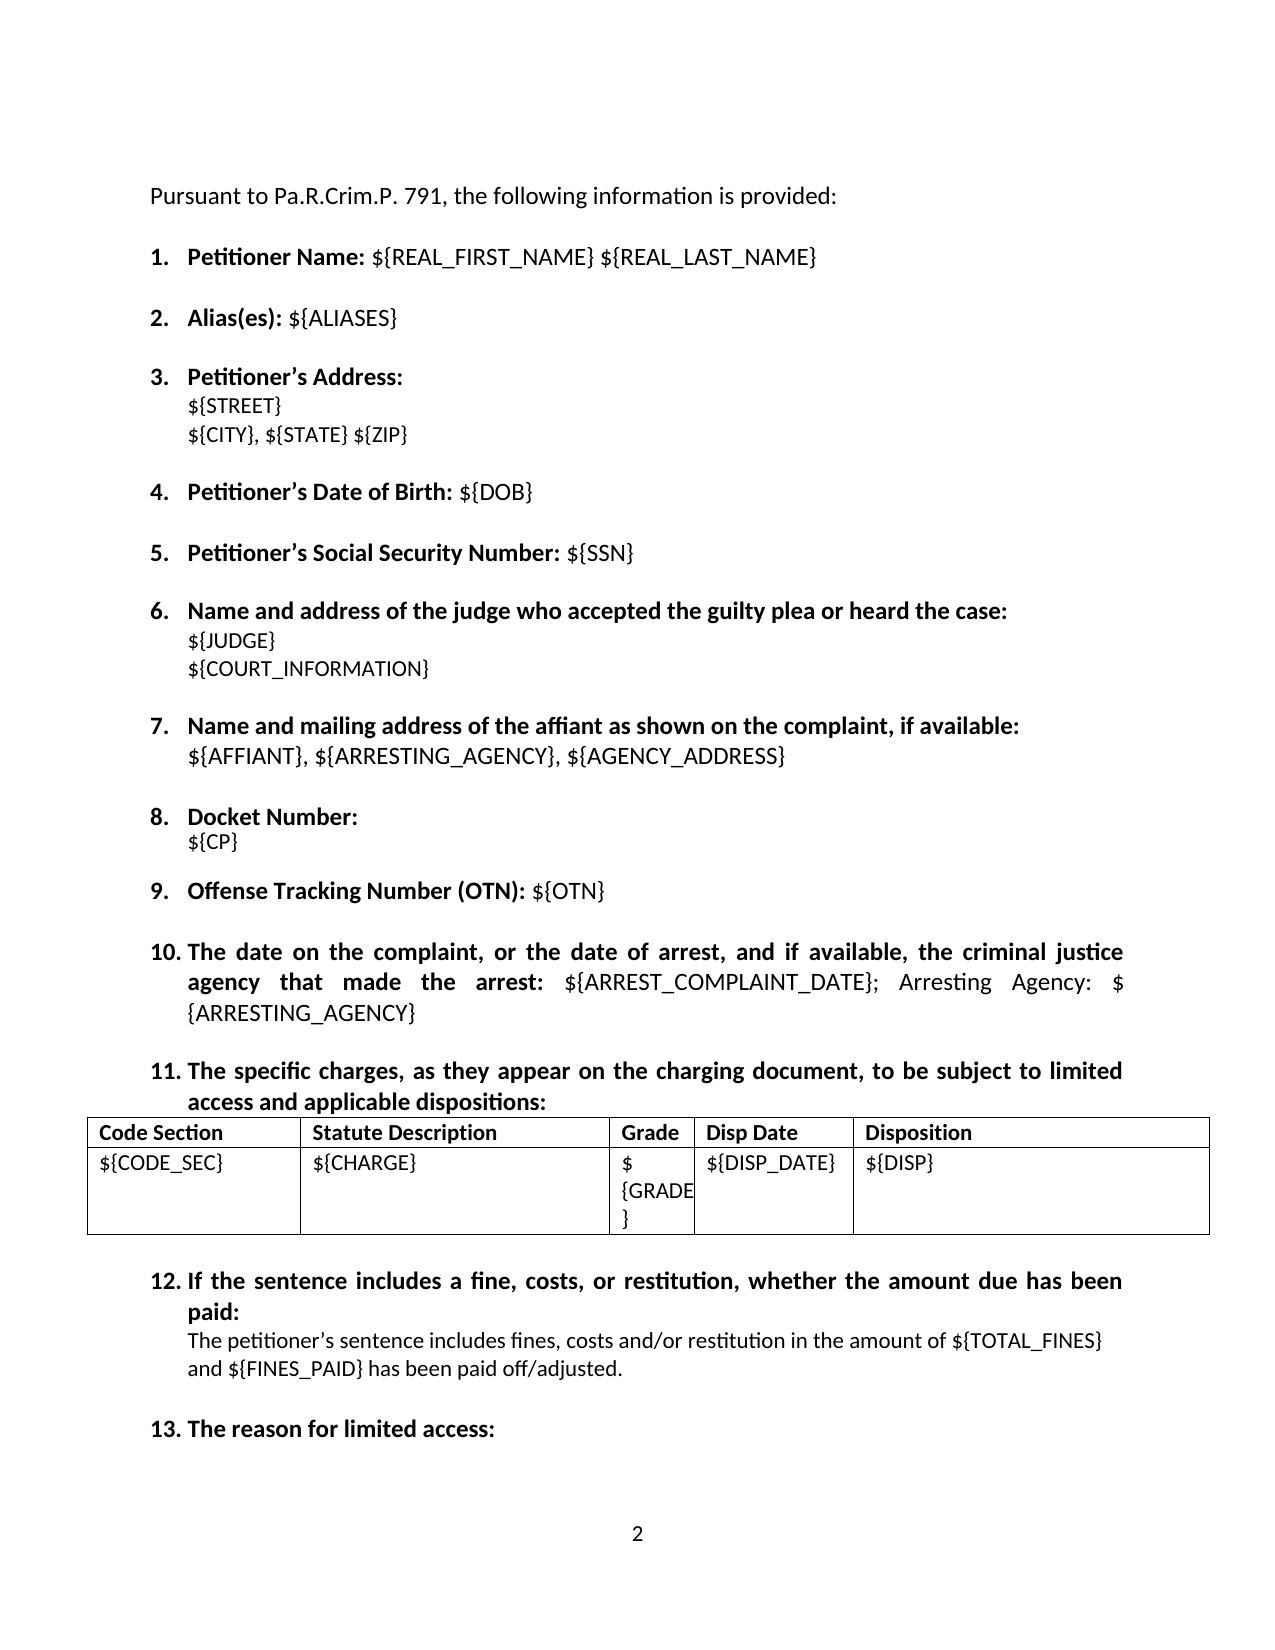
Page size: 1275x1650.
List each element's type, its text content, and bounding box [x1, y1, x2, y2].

table_cell ${GRADE} [610, 1148, 694, 1234]
table_cell ${CHARGE} [301, 1148, 609, 1234]
list The petitioner’s sentence includes fines, costs and/or restitution in the amount of ${TOTAL_FINES} and ${FINES_PAID} has been paid off/adjusted. [187, 1326, 1125, 1382]
list If the sentence includes a fine, costs, or restitution, whether the amount due has been paid: [150, 1265, 1125, 1326]
table_cell ${CODE_SEC} [88, 1148, 300, 1234]
table_header Statute Description [301, 1118, 609, 1147]
list Petitioner’s Date of Birth: ${DOB} [150, 476, 1125, 506]
table_cell ${DISP} [854, 1148, 1209, 1234]
list The date on the complaint, or the date of arrest, and if available, the criminal justice agency that made the arrest: ${ARREST_COMPLAINT_DATE}; Arresting Agency: ${ARRESTING_AGENCY} [150, 936, 1125, 1027]
list Petitioner Name: ${REAL_FIRST_NAME} ${REAL_LAST_NAME} [150, 242, 1125, 272]
list ${AFFIANT}, ${ARRESTING_AGENCY}, ${AGENCY_ADDRESS} [187, 740, 1125, 771]
list ${COURT_INFORMATION} [187, 654, 1125, 682]
text Pursuant to Pa.R.Crim.P. 791, the following information is provided: [150, 181, 1125, 211]
table_header ${CP} [178, 832, 1152, 853]
list ${STREET} [187, 392, 1127, 420]
list Petitioner’s Social Security Number: ${SSN} [150, 537, 1125, 567]
table_header Disp Date [695, 1118, 853, 1147]
list Name and mailing address of the affiant as shown on the complaint, if available: [150, 710, 1125, 740]
list Offense Tracking Number (OTN): ${OTN} [150, 875, 1125, 905]
table_header Grade [610, 1118, 694, 1147]
list The reason for limited access: [150, 1413, 1125, 1443]
list Name and address of the judge who accepted the guilty plea or heard the case: [150, 595, 1125, 626]
list Docket Number: [150, 801, 1125, 832]
list ${CITY}, ${STATE} ${ZIP} [187, 420, 1127, 448]
table_cell ${DISP_DATE} [695, 1148, 853, 1234]
list The specific charges, as they appear on the charging document, to be subject to limited access and applicable dispositions: [150, 1056, 1125, 1117]
list ${JUDGE} [187, 626, 1127, 654]
table_header Code Section [88, 1118, 300, 1147]
table_header Disposition [854, 1118, 1209, 1147]
list Alias(es): ${ALIASES} [150, 303, 1125, 333]
list Petitioner’s Address: [150, 361, 1125, 392]
